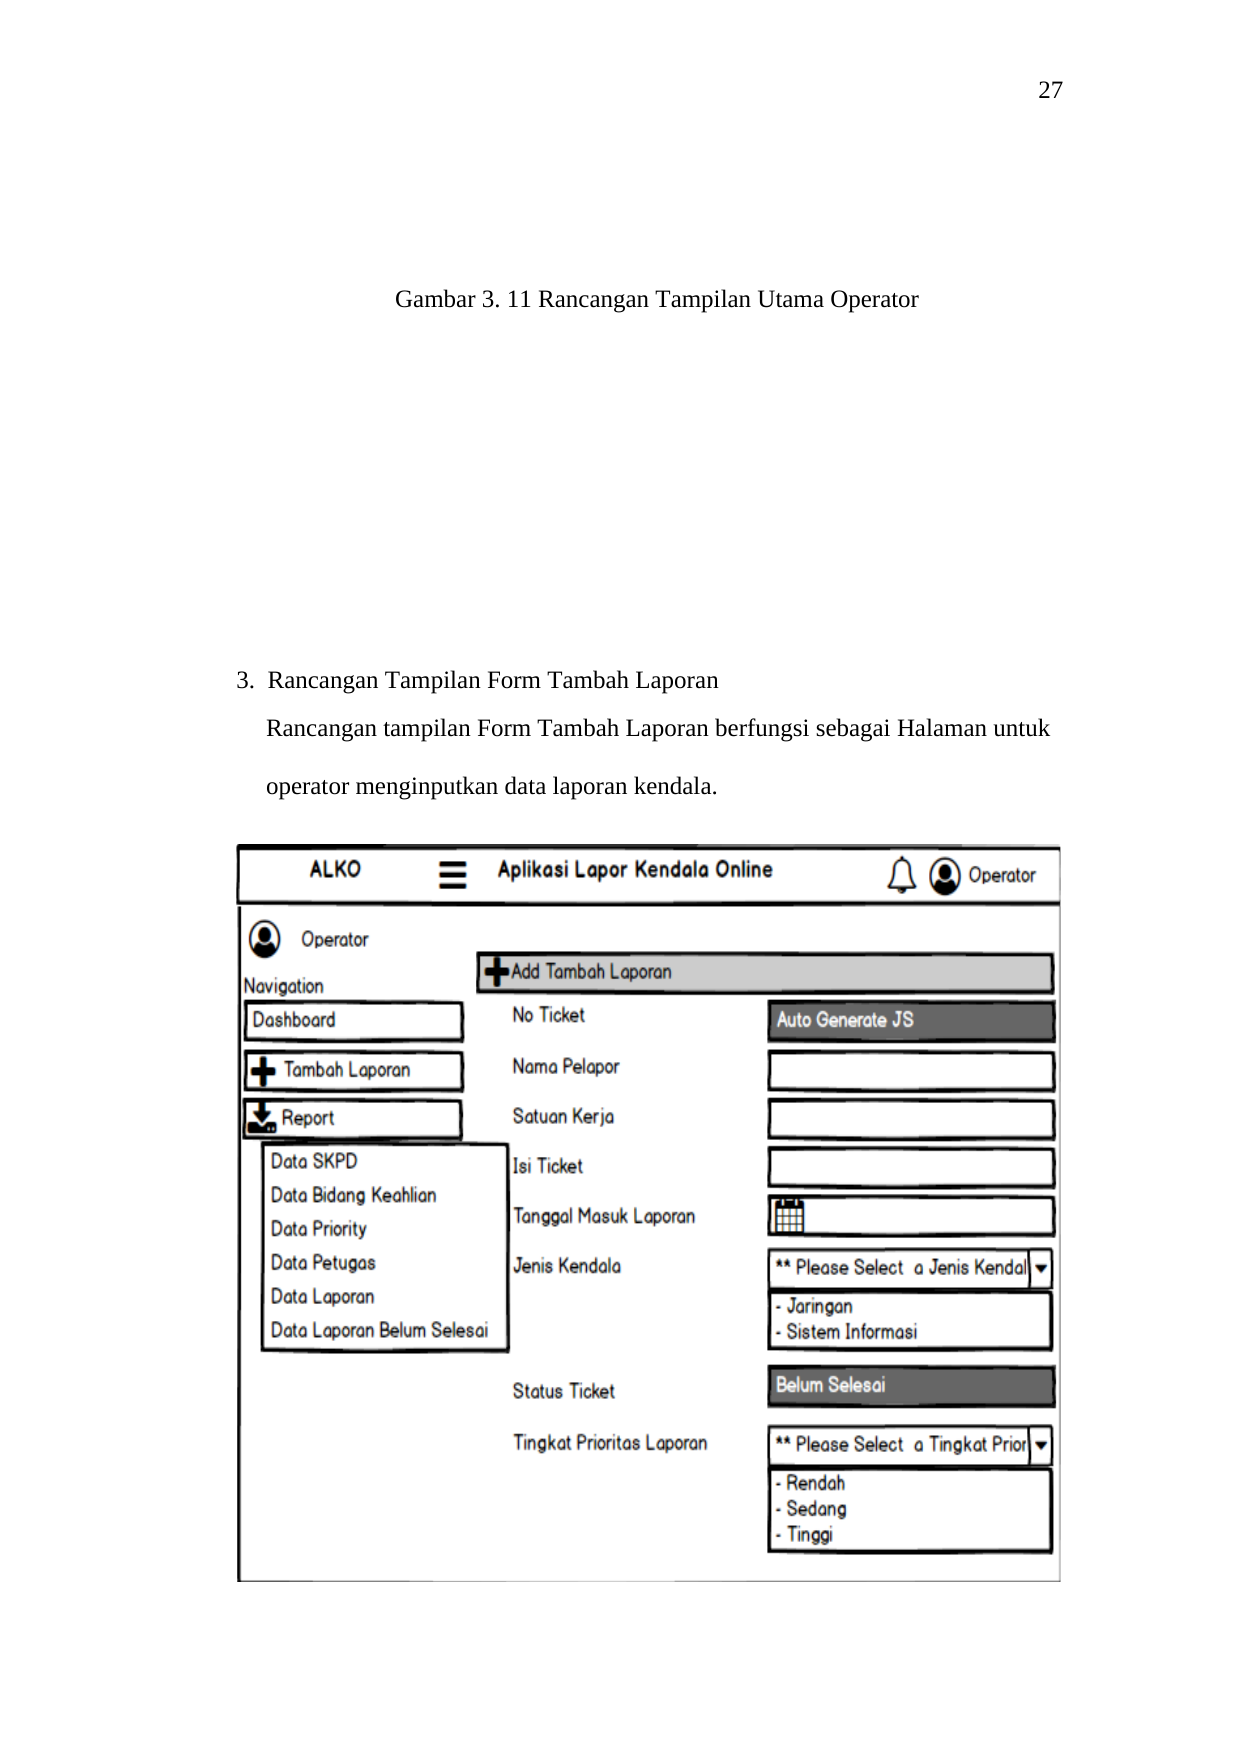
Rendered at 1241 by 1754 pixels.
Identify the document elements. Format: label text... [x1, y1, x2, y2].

picture [236, 844, 1060, 1582]
text Gambar 3. 11 Rancangan Tampilan Utama Operator [251, 284, 1063, 313]
text 3. Rancangan Tampilan Form Tambah Laporan [236, 666, 1063, 694]
text Rancangan tampilan Form Tambah Laporan berfungsi sebagai Halaman untuk operator menginputkan data laporan kendala. [266, 713, 1063, 799]
